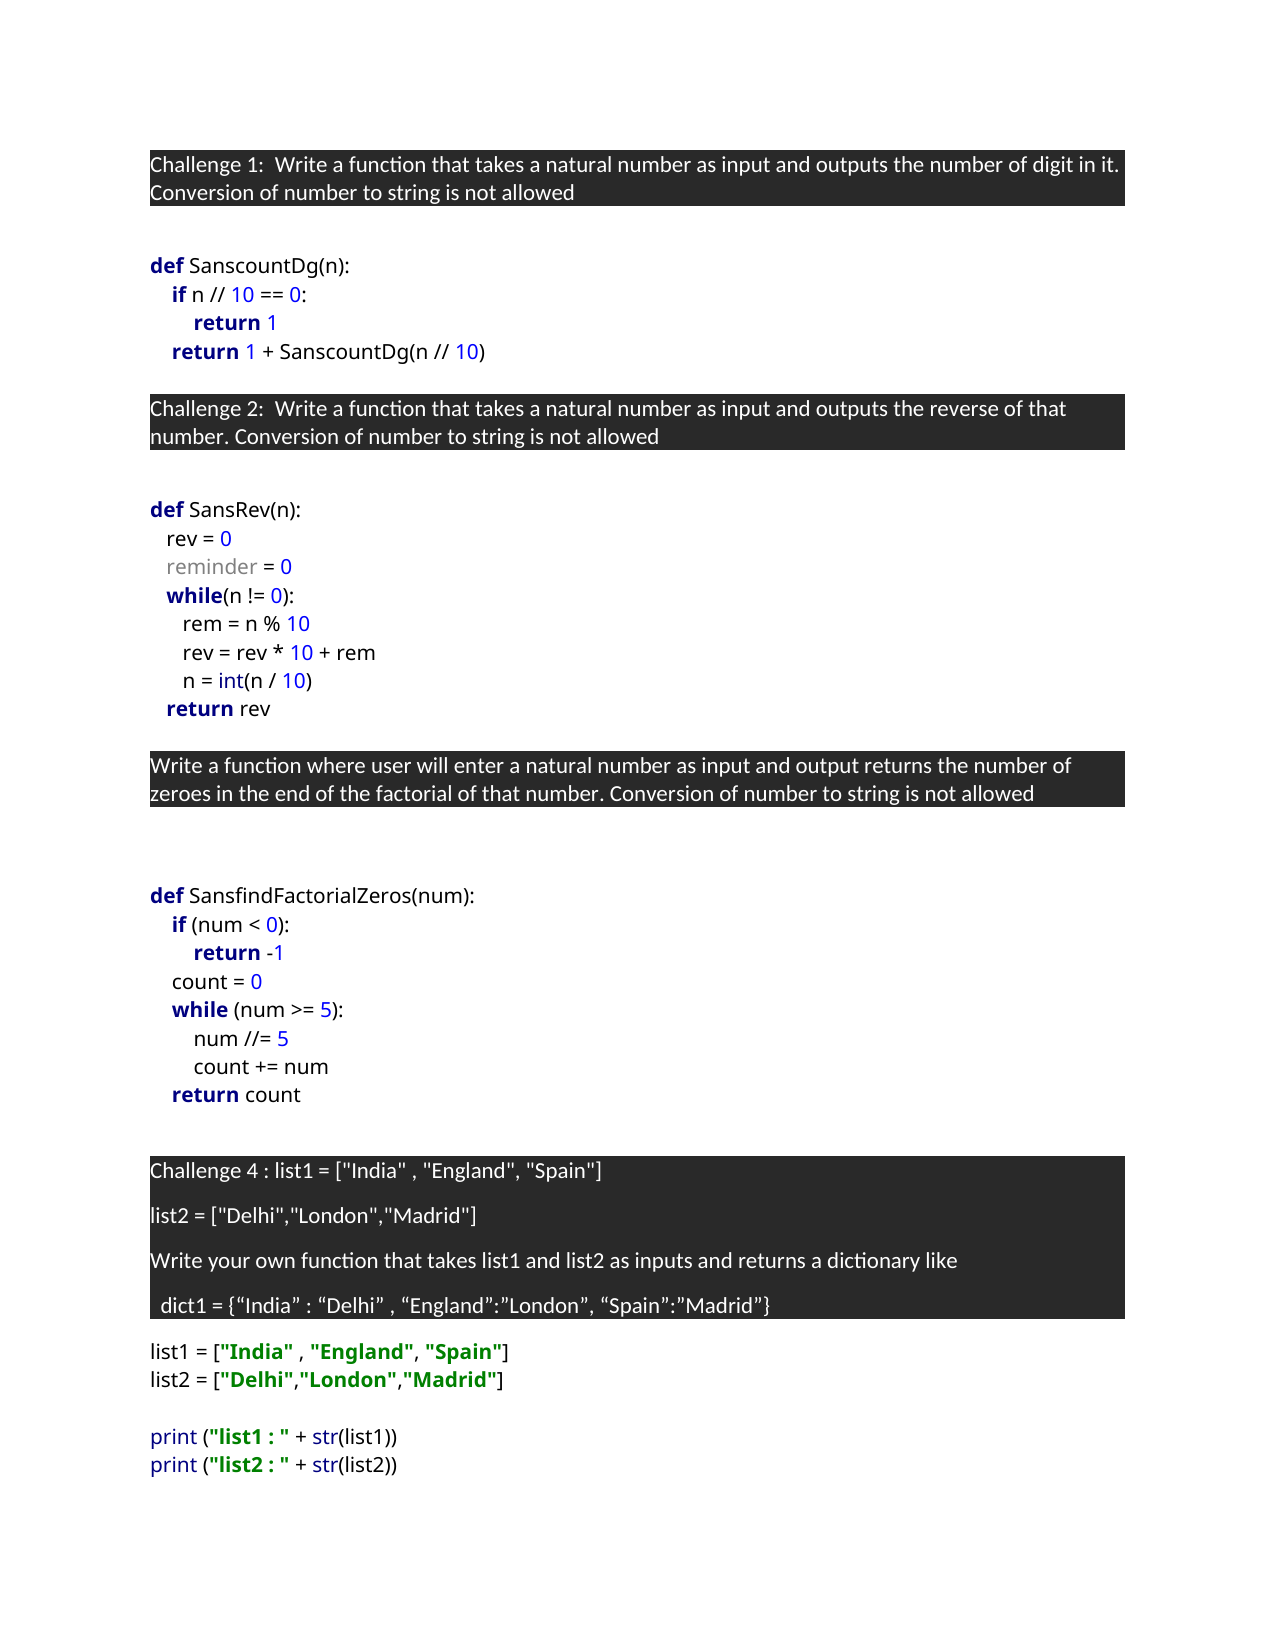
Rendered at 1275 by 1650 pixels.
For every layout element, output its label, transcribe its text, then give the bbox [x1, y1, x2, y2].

text dict1 = {“India” : “Delhi” , “England”:”London”, “Spain”:”Madrid”} [150, 1292, 1125, 1319]
text Write your own function that takes list1 and list2 as inputs and returns a dictionary like [150, 1246, 1125, 1274]
text Write a function where user will enter a natural number as input and output returns the number of zeroes in the end of the factorial of that number. Conversion of number to string is not allowed [150, 751, 1125, 807]
text Challenge 1: Write a function that takes a natural number as input and outputs the number of digit in it. Conversion of number to string is not allowed [150, 150, 1125, 206]
text def SansfindFactorialZeros(num): if (num < 0): return -1 count = 0 while (num >= 5): num //= 5 count += num return count [150, 882, 1125, 1109]
text def SansRev(n): rev = 0 reminder = 0 while(n != 0): rem = n % 10 rev = rev * 10 + rem n = int(n / 10) return rev [150, 496, 1125, 723]
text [150, 1337, 1125, 1479]
text Challenge 4 : list1 = ["India" , "England", "Spain"] [150, 1156, 1125, 1184]
text list2 = ["Delhi","London","Madrid"] [150, 1201, 1125, 1229]
text def SanscountDg(n): if n // 10 == 0: return 1 return 1 + SanscountDg(n // 10) [150, 252, 1125, 365]
text Challenge 2: Write a function that takes a natural number as input and outputs the reverse of that number. Conversion of number to string is not allowed [150, 394, 1125, 450]
